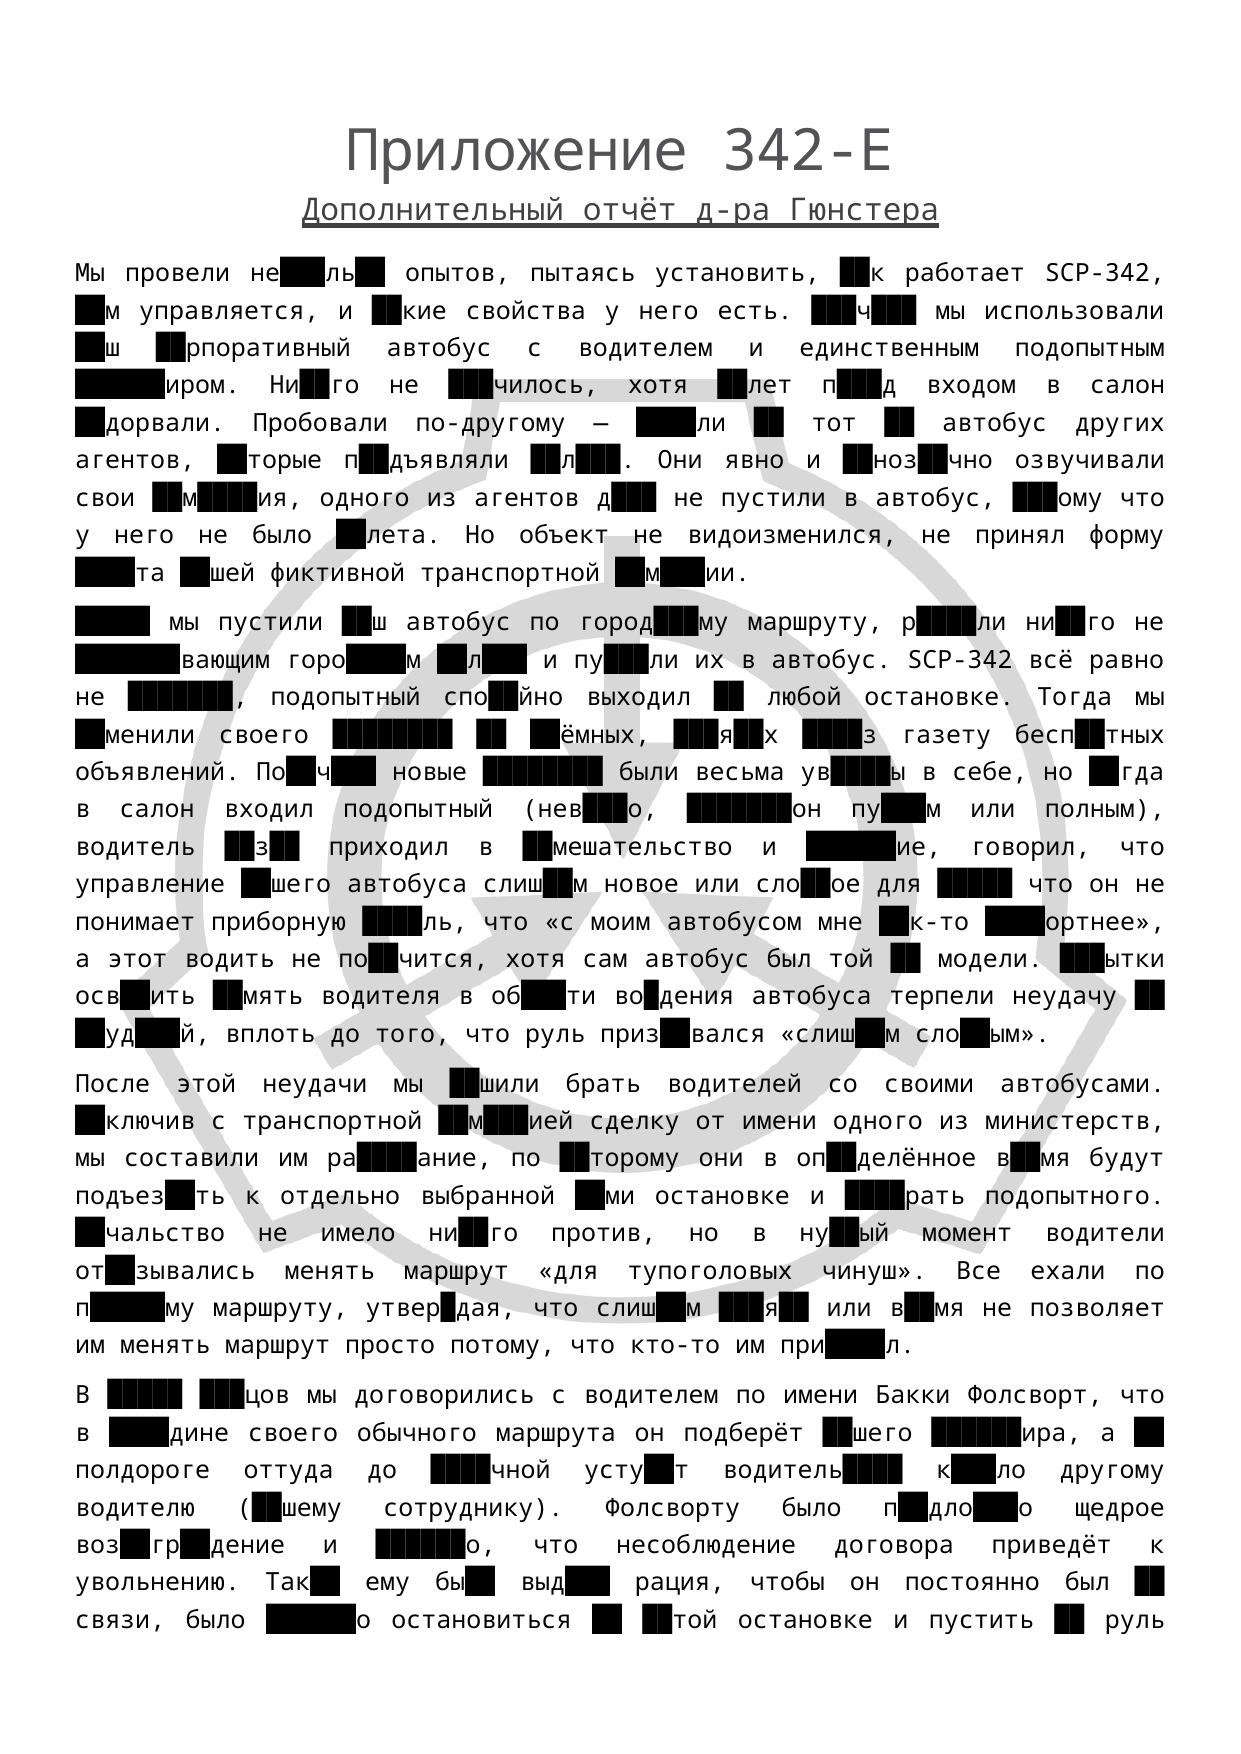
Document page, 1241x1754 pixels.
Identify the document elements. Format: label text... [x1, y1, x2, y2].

text После этой неудачи мы ██шили брать водителей со своими автобусами. ██ключив с транспортной ██м███ией сделку от имени одного из министерств, мы составили им ра████ание, по ██торому они в оп██делённое в██мя будут подъез██ть к отдельно выбранной ██ми остановке и ████рать подопытного. ██чальство не имело ни██го против, но в ну██ый момент водители от██зывались менять маршрут «для тупоголовых чинуш». Все ехали по п█████му маршруту, утвер█дая, что слиш██м ███я██ или в██мя не позволяет им менять маршрут просто потому, что кто-то им при████л. [75, 1065, 1165, 1361]
title Приложение 342-Е [75, 108, 1165, 187]
subtitle Дополнительный отчёт д-ра Гюнстера [75, 187, 1165, 230]
text Мы провели не███ль██ опытов, пытаясь установить, ██к работает SCP-342, ██м управляется, и ██кие свойства у него есть. ███ч███ мы использовали ██ш ██рпоративный автобус с водителем и единственным подопытным ██████иром. Ни██го не ███чилось, хотя ██лет п███д входом в салон ██дорвали. Пробовали по-другому — ████ли ██ тот ██ автобус других агентов, ██торые п██дъявляли ██л███. Они явно и ██ноз██чно озвучивали свои ██м████ия, одного из агентов д███ не пустили в автобус, ███ому что у него не было ██лета. Но объект не видоизменился, не принял форму ████та ██шей фиктивной транспортной ██м███ии. [75, 255, 1165, 588]
text █████ мы пустили ██ш автобус по город███му маршруту, р████ли ни██го не ███████вающим горо████м ██л███ и пу███ли их в автобус. SCP-342 всё равно не ███████, подопытный спо██йно выходил ██ любой остановке. Тогда мы ██менили своего ████████ ██ ██ёмных, ███я██х ████з газету бесп██тных объявлений. По██ч███ новые ████████ были весьма ув████ы в себе, но ██гда в салон входил подопытный (нев███о, ███████он пу███м или полным), водитель ██з██ приходил в ██мешательство и ██████ие, говорил, что управление ██шего автобуса слиш██м новое или сло██ое для █████ что он не понимает приборную ████ль, что «с моим автобусом мне ██к-то ████ортнее», а этот водить не по██чится, хотя сам автобус был той ██ модели. ███ытки осв██ить ██мять водителя в об███ти во█дения автобуса терпели неудачу ██ ██уд███й, вплоть до того, что руль приз██вался «слиш██м сло██ым». [75, 604, 1165, 1049]
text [75, 1377, 1165, 1635]
